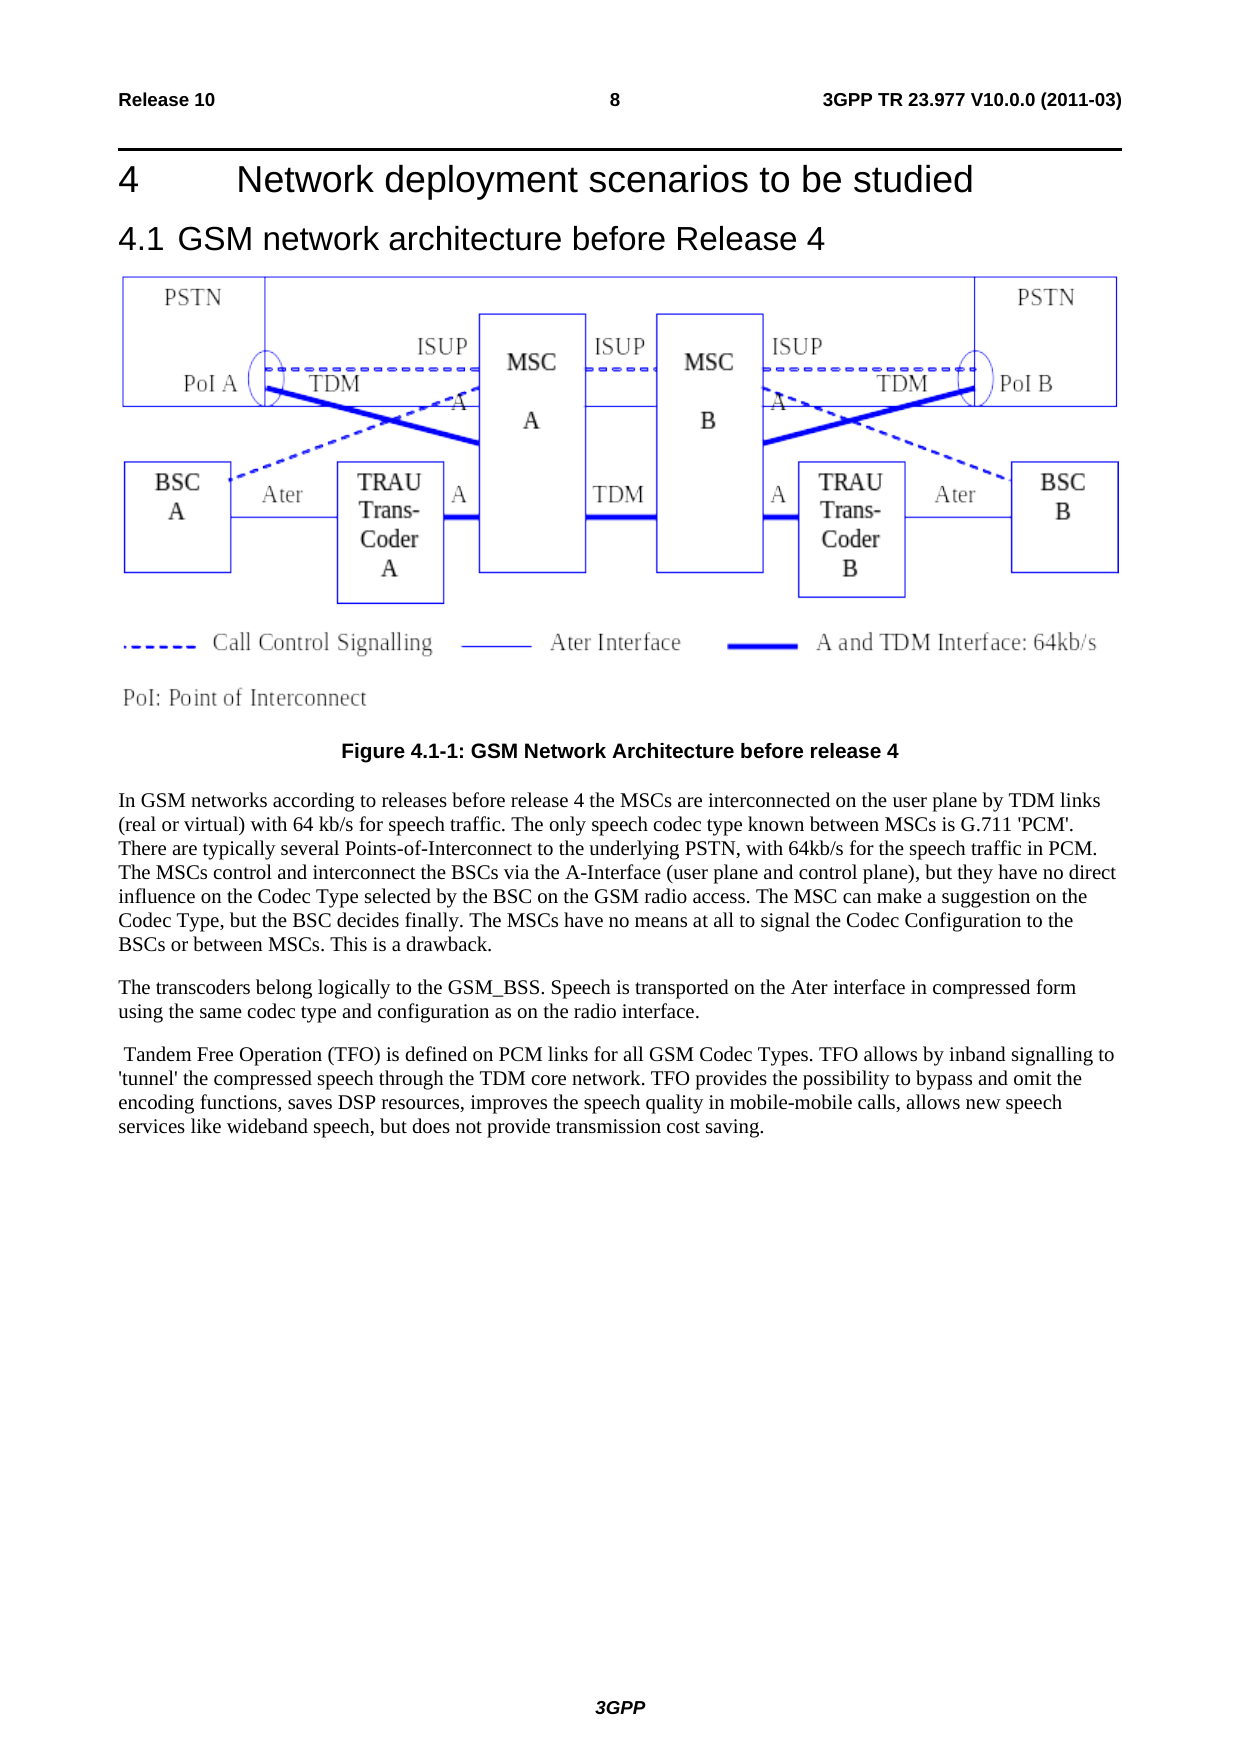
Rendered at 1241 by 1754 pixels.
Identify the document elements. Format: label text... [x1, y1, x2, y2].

text The transcoders belong logically to the GSM_BSS. Speech is transported on the Ater interface in compressed form using the same codec type and configuration as on the radio interface. [118, 975, 1122, 1023]
text Tandem Free Operation (TFO) is defined on PCM links for all GSM Codec Types. TFO allows by inband signalling to 'tunnel' the compressed speech through the TDM core network. TFO provides the possibility to bypass and omit the encoding functions, saves DSP resources, improves the speech quality in mobile-mobile calls, allows new speech services like wideband speech, but does not provide transmission cost saving. [118, 1042, 1122, 1138]
subtitle 4.1 GSM network architecture before Release 4 [118, 219, 1122, 257]
text Figure 4.1-1: GSM Network Architecture before release 4 [118, 738, 1122, 762]
subtitle 4 Network deployment scenarios to be studied [118, 151, 1122, 200]
text In GSM networks according to releases before release 4 the MSCs are interconnected on the user plane by TDM links (real or virtual) with 64 kb/s for speech traffic. The only speech codec type known between MSCs is G.711 'PCM'. There are typically several Points-of-Interconnect to the underlying PSTN, with 64kb/s for the speech traffic in PCM. The MSCs control and interconnect the BSCs via the A-Interface (user plane and control plane), but they have no direct influence on the Codec Type selected by the BSC on the GSM radio access. The MSC can make a suggestion on the Codec Type, but the BSC decides finally. The MSCs have no means at all to signal the Codec Configuration to the BSCs or between MSCs. This is a drawback. [118, 787, 1122, 956]
